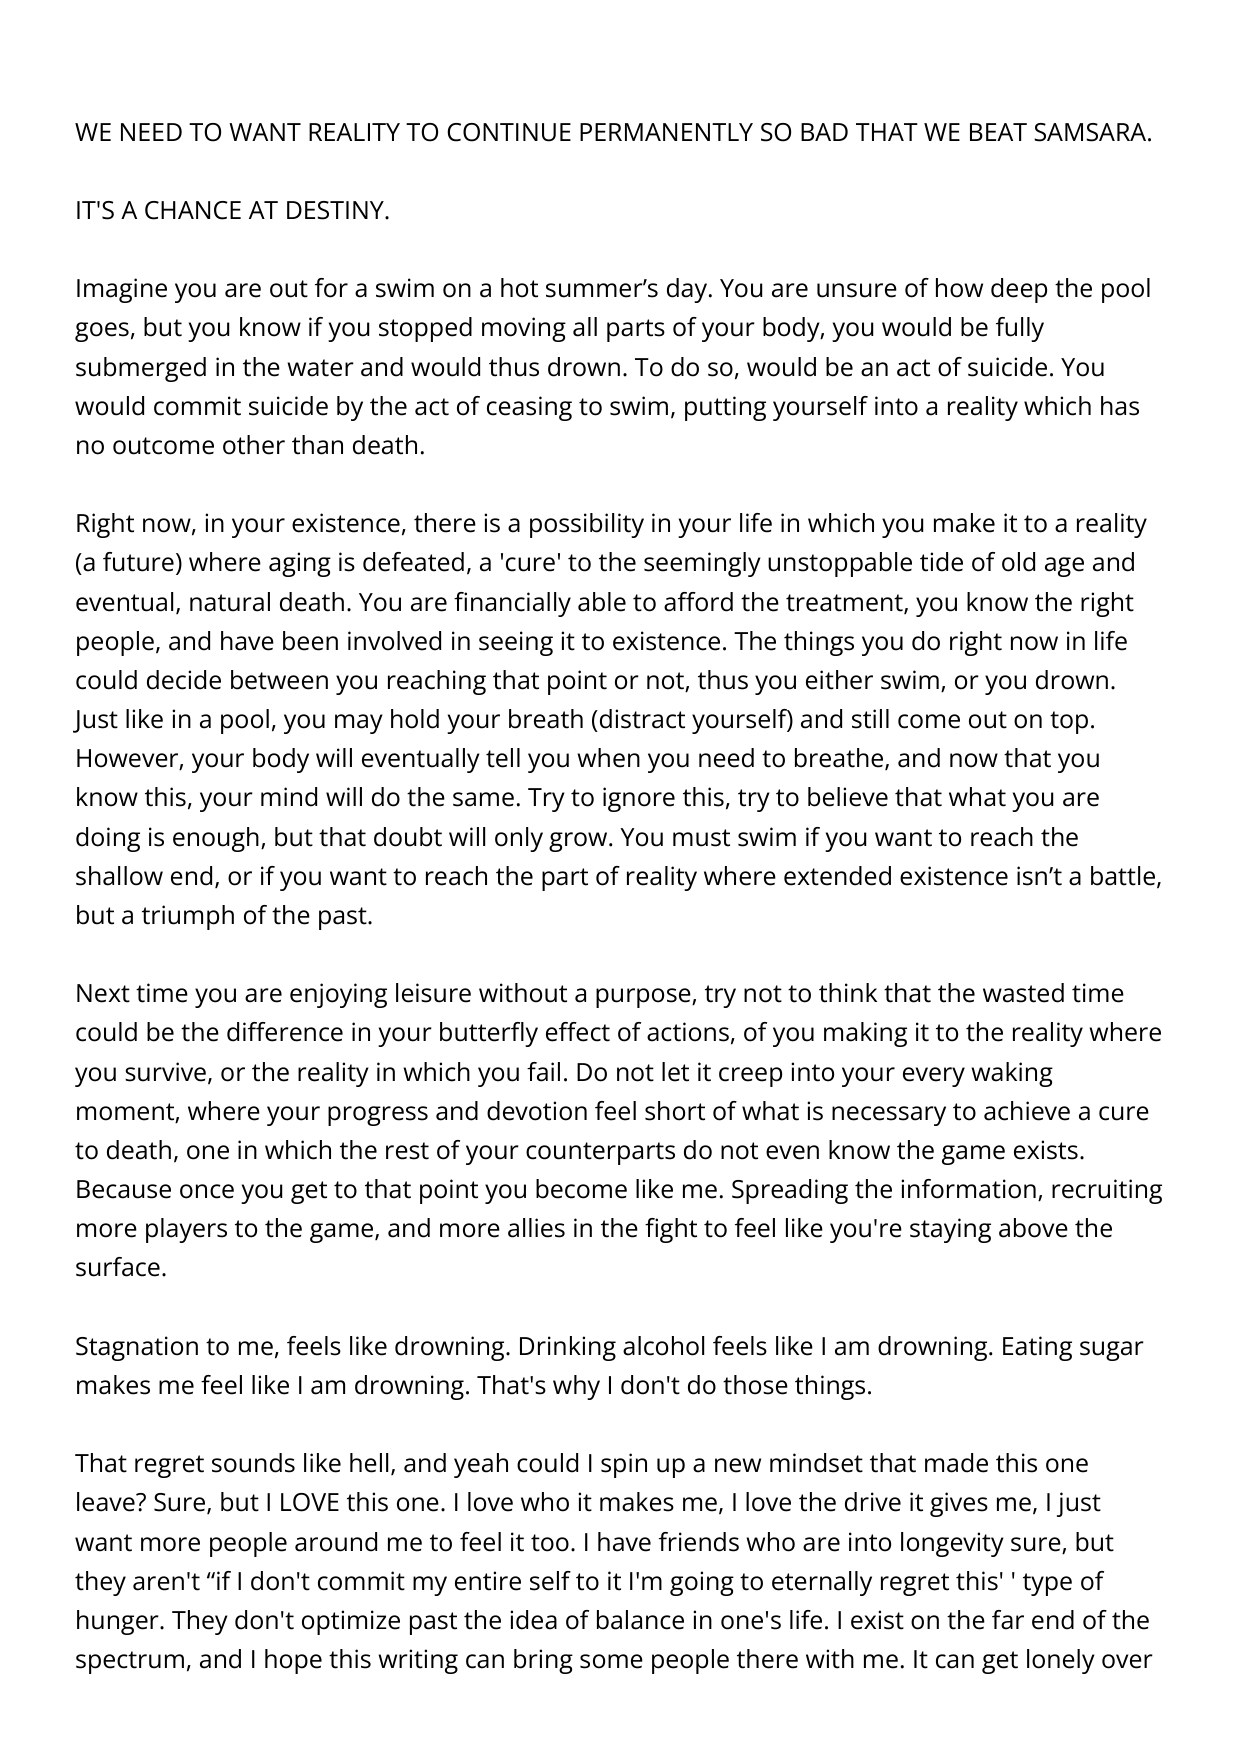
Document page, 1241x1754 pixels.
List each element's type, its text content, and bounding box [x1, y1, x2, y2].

text Next time you are enjoying leisure without a purpose, try not to think that the wasted time could be the difference in your butterfly effect of actions, of you making it to the reality where you survive, or the reality in which you fail. Do not let it creep into your every waking moment, where your progress and devotion feel short of what is necessary to achieve a cure to death, one in which the rest of your counterparts do not even know the game exists. Because once you get to that point you become like me. Spreading the information, recruiting more players to the game, and more allies in the fight to feel like you're staying above the surface. [75, 976, 1165, 1284]
text IT'S A CHANCE AT DESTINY. [75, 192, 1165, 227]
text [75, 1446, 1165, 1676]
text Stagnation to me, feels like drowning. Drinking alcohol feels like I am drowning. Eating sugar makes me feel like I am drowning. That's why I don't do those things. [75, 1328, 1165, 1402]
text Right now, in your existence, there is a possibility in your life in which you make it to a reality (a future) where aging is defeated, a 'cure' to the seemingly unstoppable tide of old age and eventual, natural death. You are financially able to afford the treatment, you know the right people, and have been involved in seeing it to existence. The things you do right now in life could decide between you reaching that point or not, thus you either swim, or you drown. Just like in a pool, you may hold your breath (distract yourself) and still come out on top. However, your body will eventually tell you when you need to breathe, and now that you know this, your mind will do the same. Try to ignore this, try to believe that what you are doing is enough, but that doubt will only grow. You must swim if you want to reach the shallow end, or if you want to reach the part of reality where extended existence isn’t a battle, but a triumph of the past. [75, 506, 1165, 932]
text Imagine you are out for a swim on a hot summer’s day. You are unsure of how deep the pool goes, but you know if you stopped moving all parts of your body, you would be fully submerged in the water and would thus drown. To do so, would be an act of suicide. You would commit suicide by the act of ceasing to swim, putting yourself into a reality which has no outcome other than death. [75, 271, 1165, 462]
text WE NEED TO WANT REALITY TO CONTINUE PERMANENTLY SO BAD THAT WE BEAT SAMSARA. [75, 114, 1165, 148]
